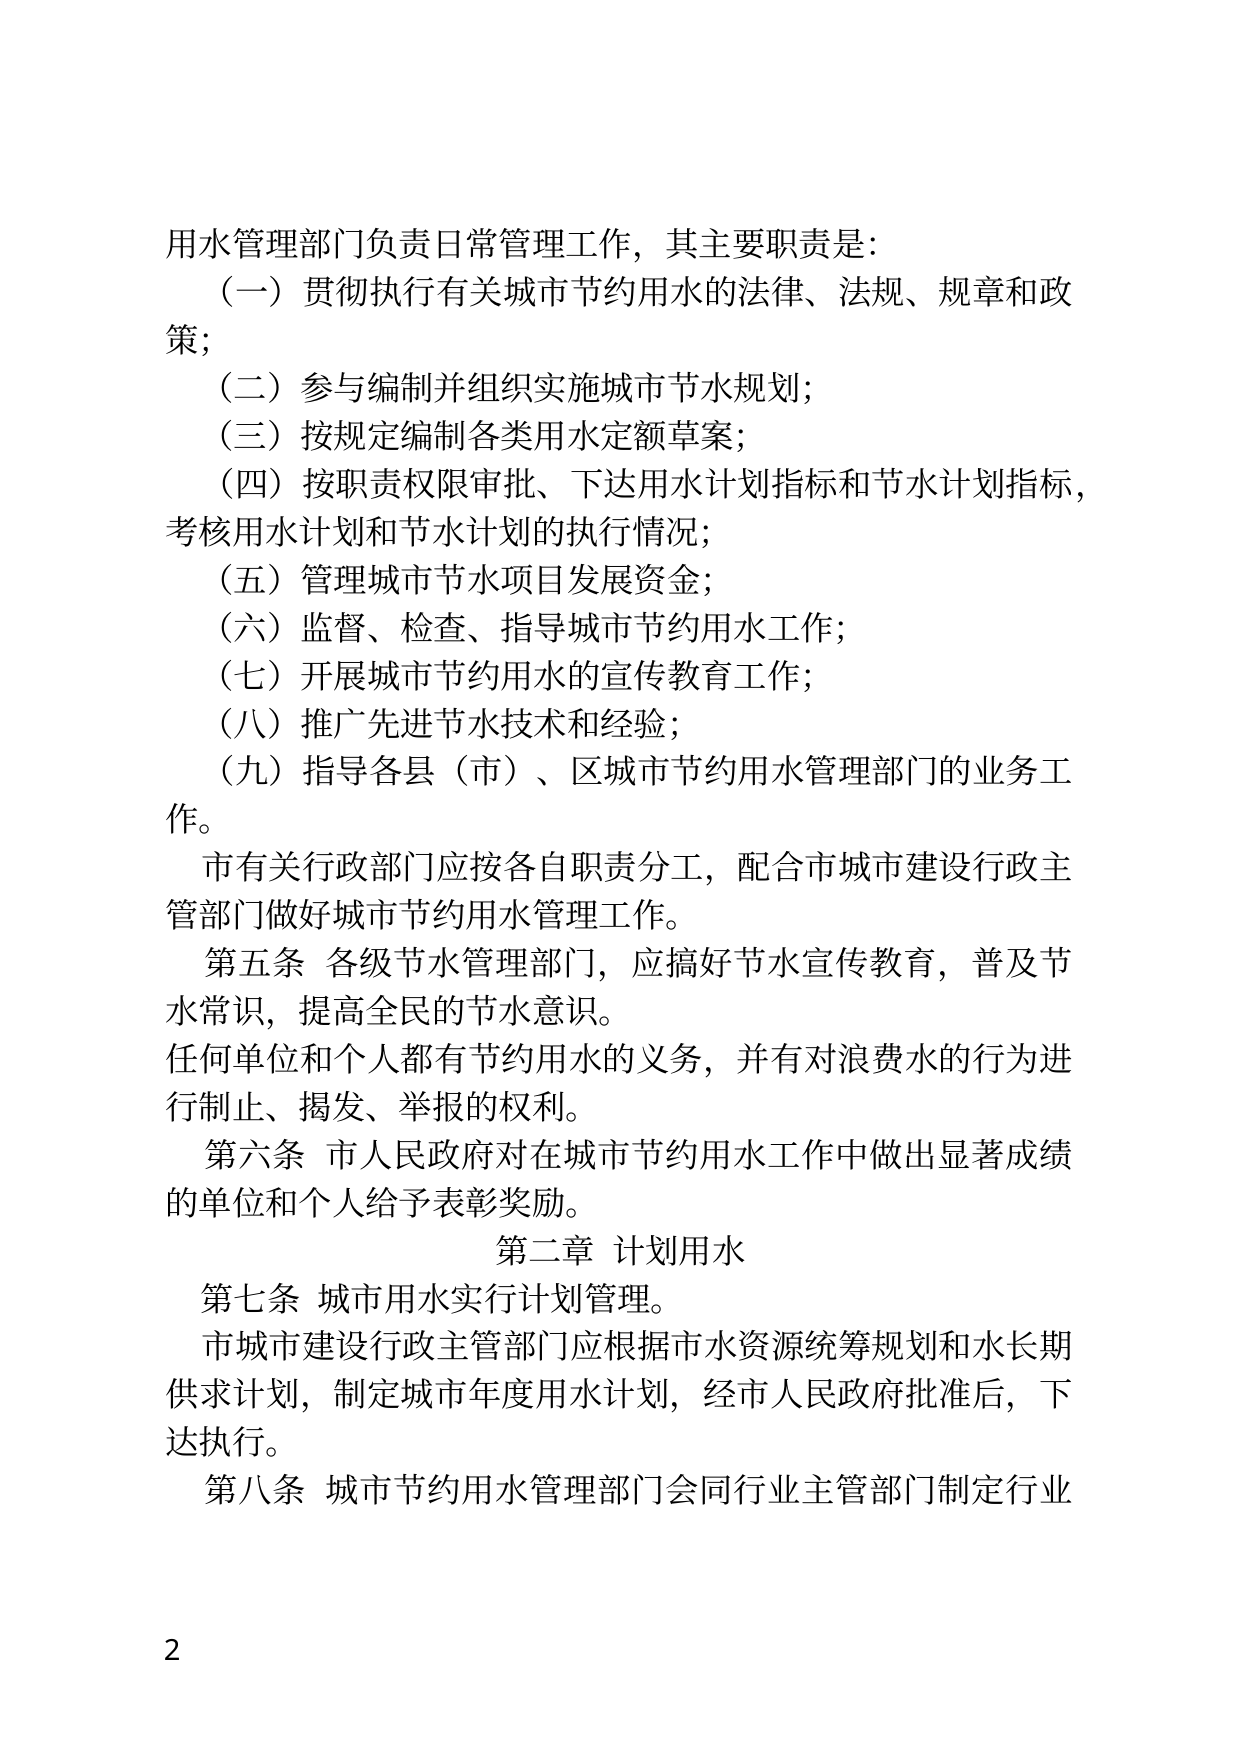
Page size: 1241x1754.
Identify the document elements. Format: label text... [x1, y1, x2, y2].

text （八）推广先进节水技术和经验； [165, 698, 1075, 746]
text 市有关行政部门应按各自职责分工，配合市城市建设行政主管部门做好城市节约用水管理工作。 [165, 841, 1075, 937]
text （一）贯彻执行有关城市节约用水的法律、法规、规章和政策； [165, 266, 1075, 362]
text 任何单位和个人都有节约用水的义务，并有对浪费水的行为进行制止、揭发、举报的权利。 [165, 1033, 1075, 1129]
text （二）参与编制并组织实施城市节水规划； [165, 362, 1075, 410]
text 第五条 各级节水管理部门，应搞好节水宣传教育，普及节水常识，提高全民的节水意识。 [165, 937, 1075, 1033]
text （六）监督、检查、指导城市节约用水工作； [165, 602, 1075, 650]
text 第七条 城市用水实行计划管理。 [165, 1273, 1075, 1321]
text （四）按职责权限审批、下达用水计划指标和节水计划指标，考核用水计划和节水计划的执行情况； [165, 458, 1075, 554]
text （三）按规定编制各类用水定额草案； [165, 410, 1075, 458]
text 第六条 市人民政府对在城市节约用水工作中做出显著成绩的单位和个人给予表彰奖励。 [165, 1129, 1075, 1225]
text （七）开展城市节约用水的宣传教育工作； [165, 650, 1075, 698]
text 市城市建设行政主管部门应根据市水资源统筹规划和水长期供求计划，制定城市年度用水计划，经市人民政府批准后，下达执行。 [165, 1321, 1075, 1464]
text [165, 1464, 1075, 1512]
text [165, 218, 1075, 266]
text 第二章 计划用水 [165, 1225, 1075, 1273]
text （九）指导各县（市）、区城市节约用水管理部门的业务工作。 [165, 746, 1075, 841]
text （五）管理城市节水项目发展资金； [165, 554, 1075, 602]
